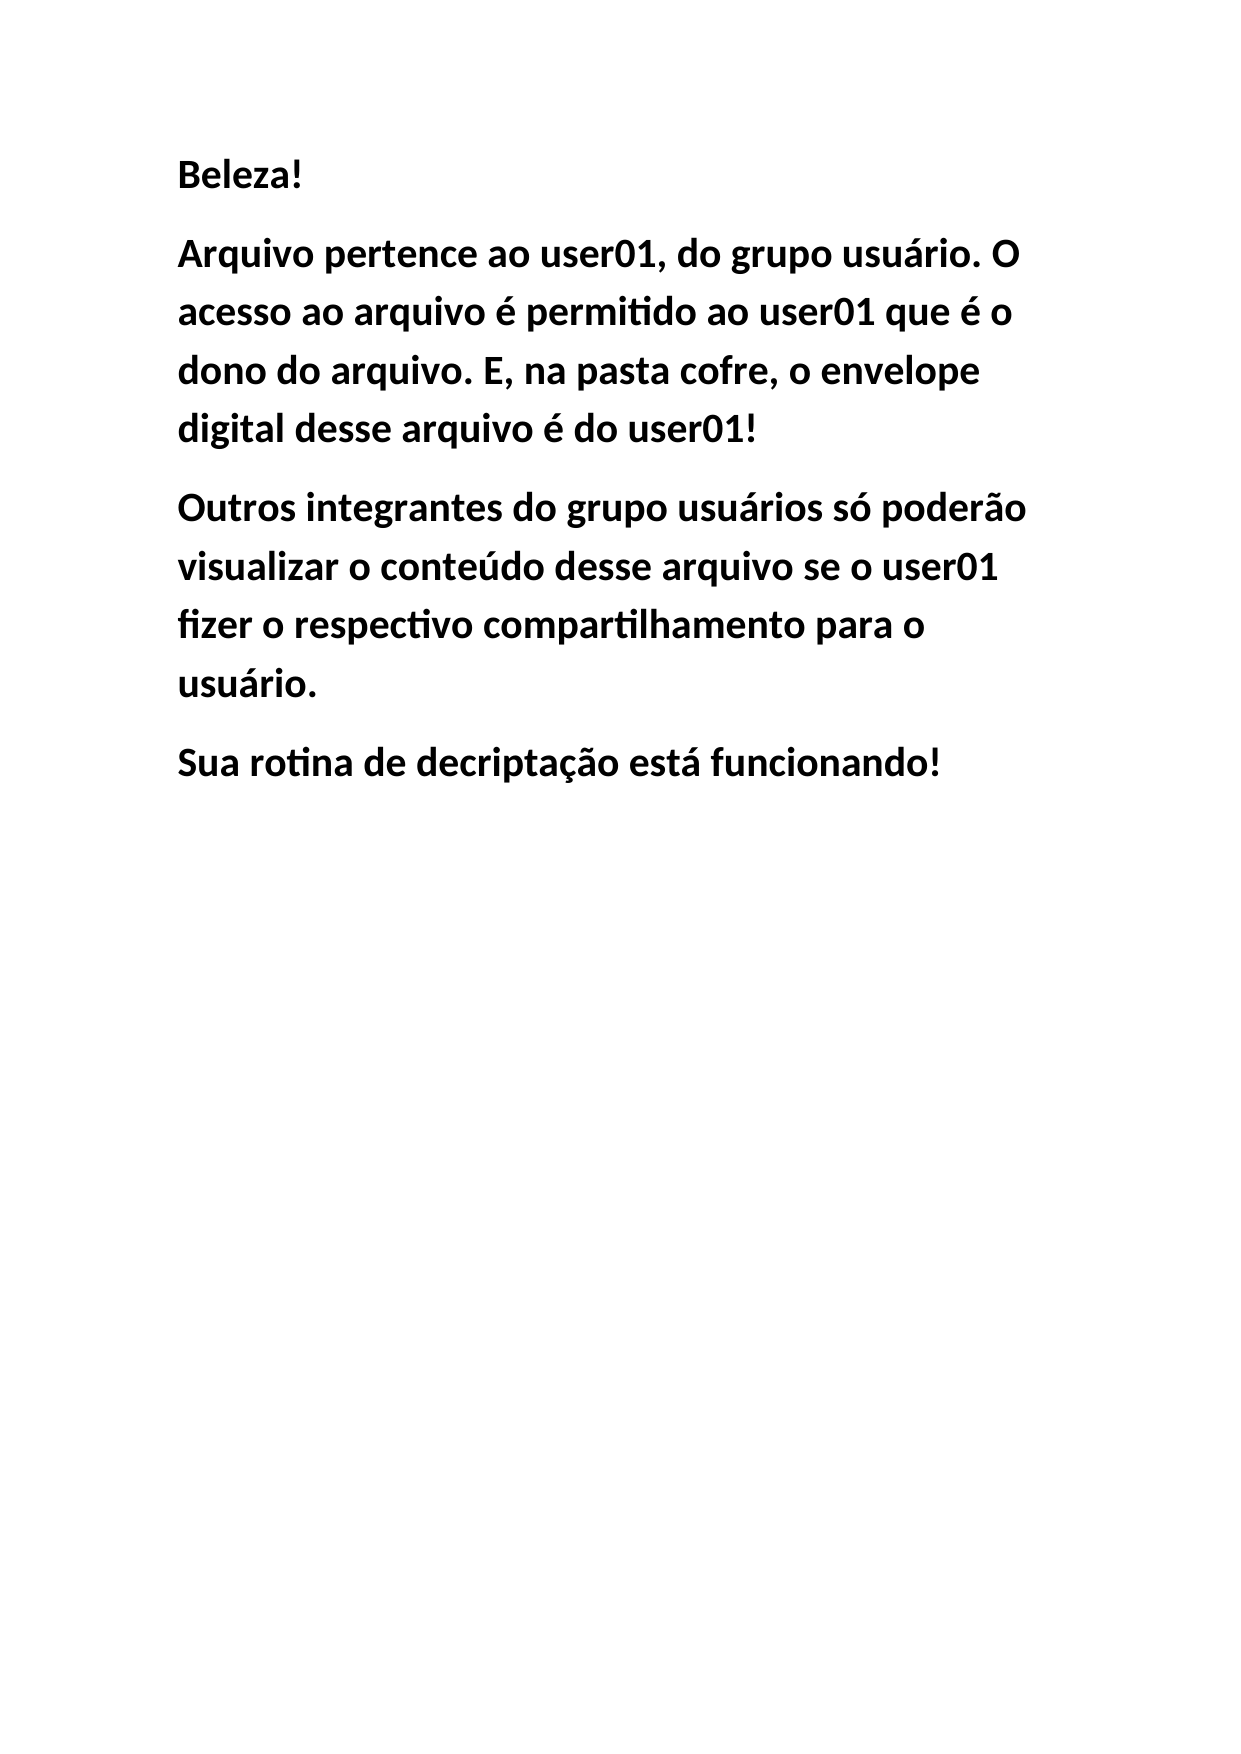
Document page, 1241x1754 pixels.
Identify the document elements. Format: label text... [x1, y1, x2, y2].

text Beleza! [177, 148, 1063, 198]
text Arquivo pertence ao user01, do grupo usuário. O acesso ao arquivo é permitido ao user01 que é o dono do arquivo. E, na pasta cofre, o envelope digital desse arquivo é do user01! [177, 227, 1063, 453]
text Sua rotina de decriptação está funcionando! [177, 736, 1063, 787]
text Outros integrantes do grupo usuários só poderão visualizar o conteúdo desse arquivo se o user01 fizer o respectivo compartilhamento para o usuário. [177, 481, 1063, 708]
